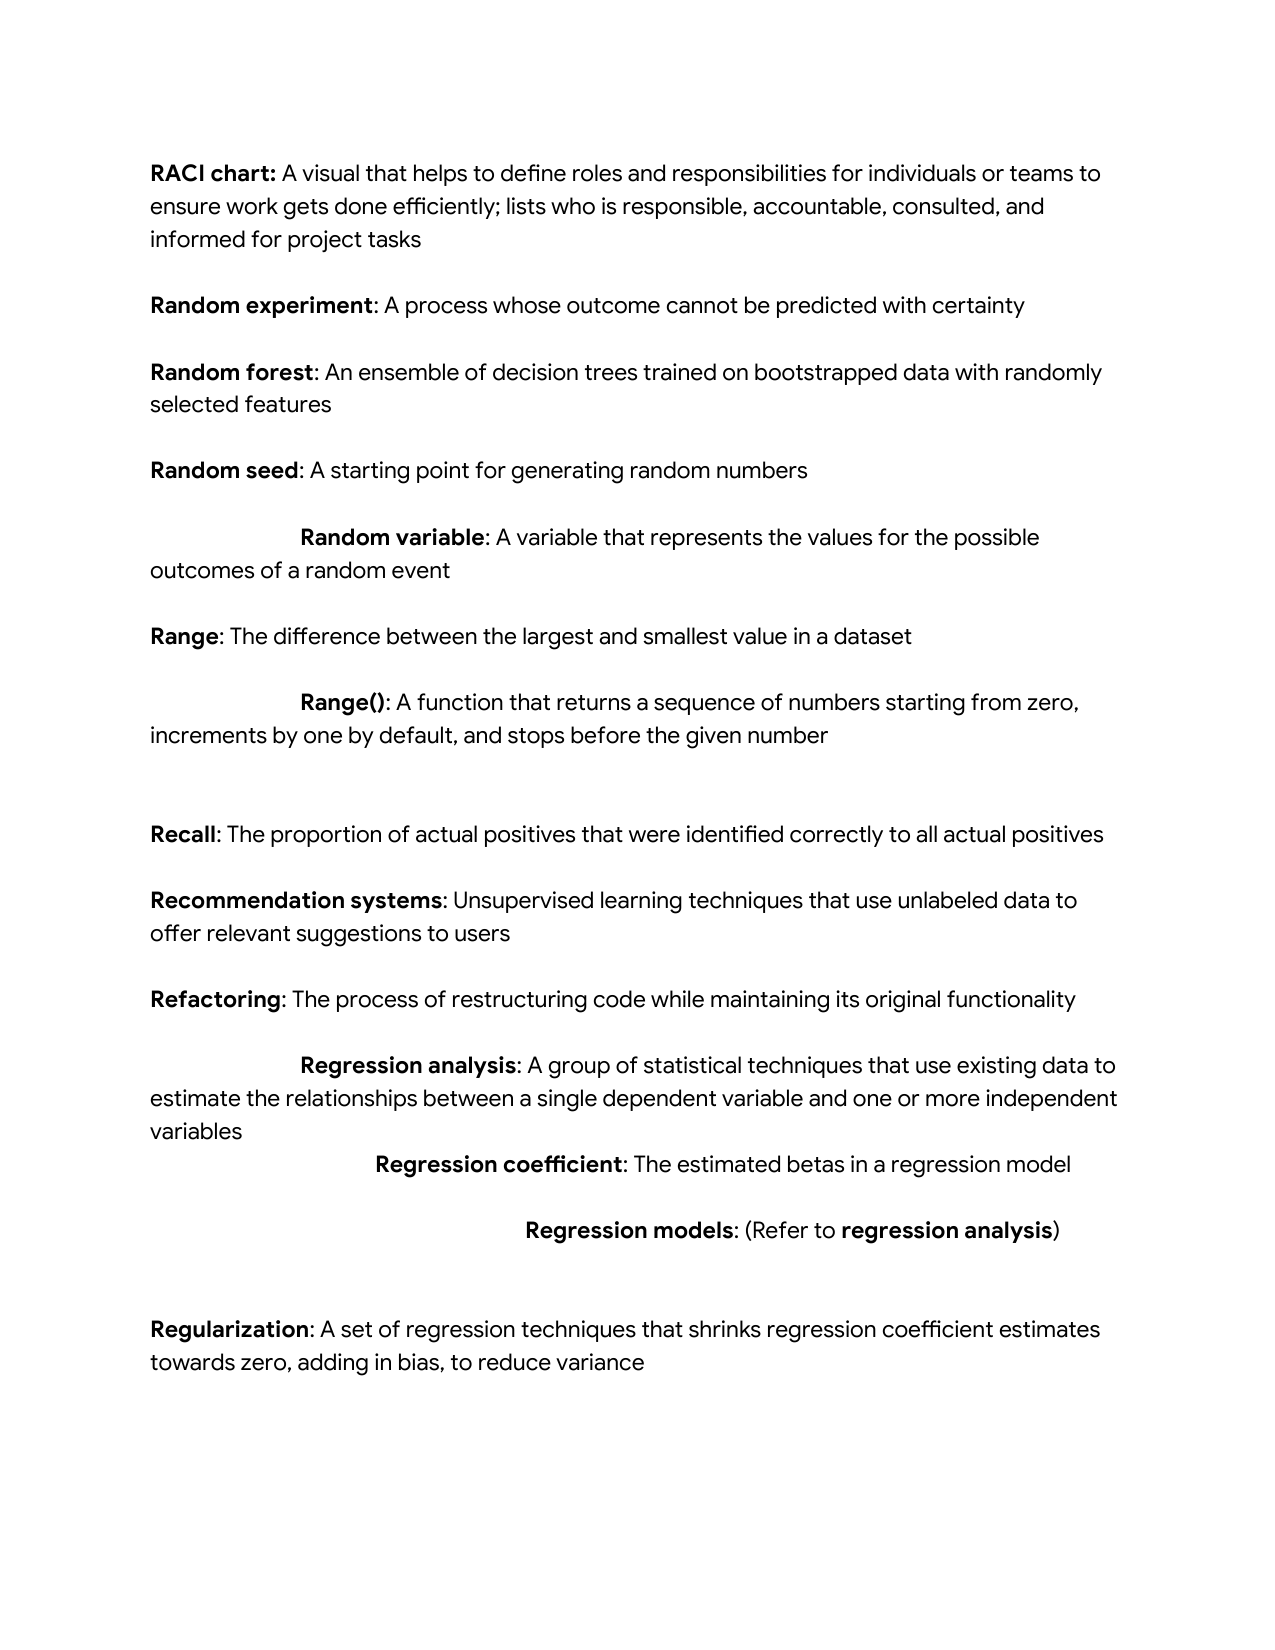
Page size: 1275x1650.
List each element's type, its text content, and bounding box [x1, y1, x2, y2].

text Recall: The proportion of actual positives that were identified correctly to all actual positives [150, 820, 1125, 882]
text Range: The difference between the largest and smallest value in a dataset Range(): A function that returns a sequence of numbers starting from zero, increments by one by default, and stops before the given number [150, 622, 1125, 816]
text Recommendation systems: Unsupervised learning techniques that use unlabeled data to offer relevant suggestions to users [150, 886, 1125, 981]
text Random forest: An ensemble of decision trees trained on bootstrapped data with randomly selected features [150, 358, 1125, 452]
text RACI chart: A visual that helps to define roles and responsibilities for individuals or teams to ensure work gets done efficiently; lists who is responsible, accountable, consulted, and informed for project tasks [150, 159, 1125, 287]
text Random experiment: A process whose outcome cannot be predicted with certainty [150, 292, 1125, 353]
text Refactoring: The process of restructuring code while maintaining its original functionality Regression analysis: A group of statistical techniques that use existing data to estimate the relationships between a single dependent variable and one or more independent variables Regression coefficient: The estimated betas in a regression model Regression models: (Refer to regression analysis) [150, 985, 1125, 1311]
text Regularization: A set of regression techniques that shrinks regression coefficient estimates towards zero, adding in bias, to reduce variance [150, 1315, 1125, 1410]
text Random seed: A starting point for generating random numbers Random variable: A variable that represents the values for the possible outcomes of a random event [150, 457, 1125, 618]
